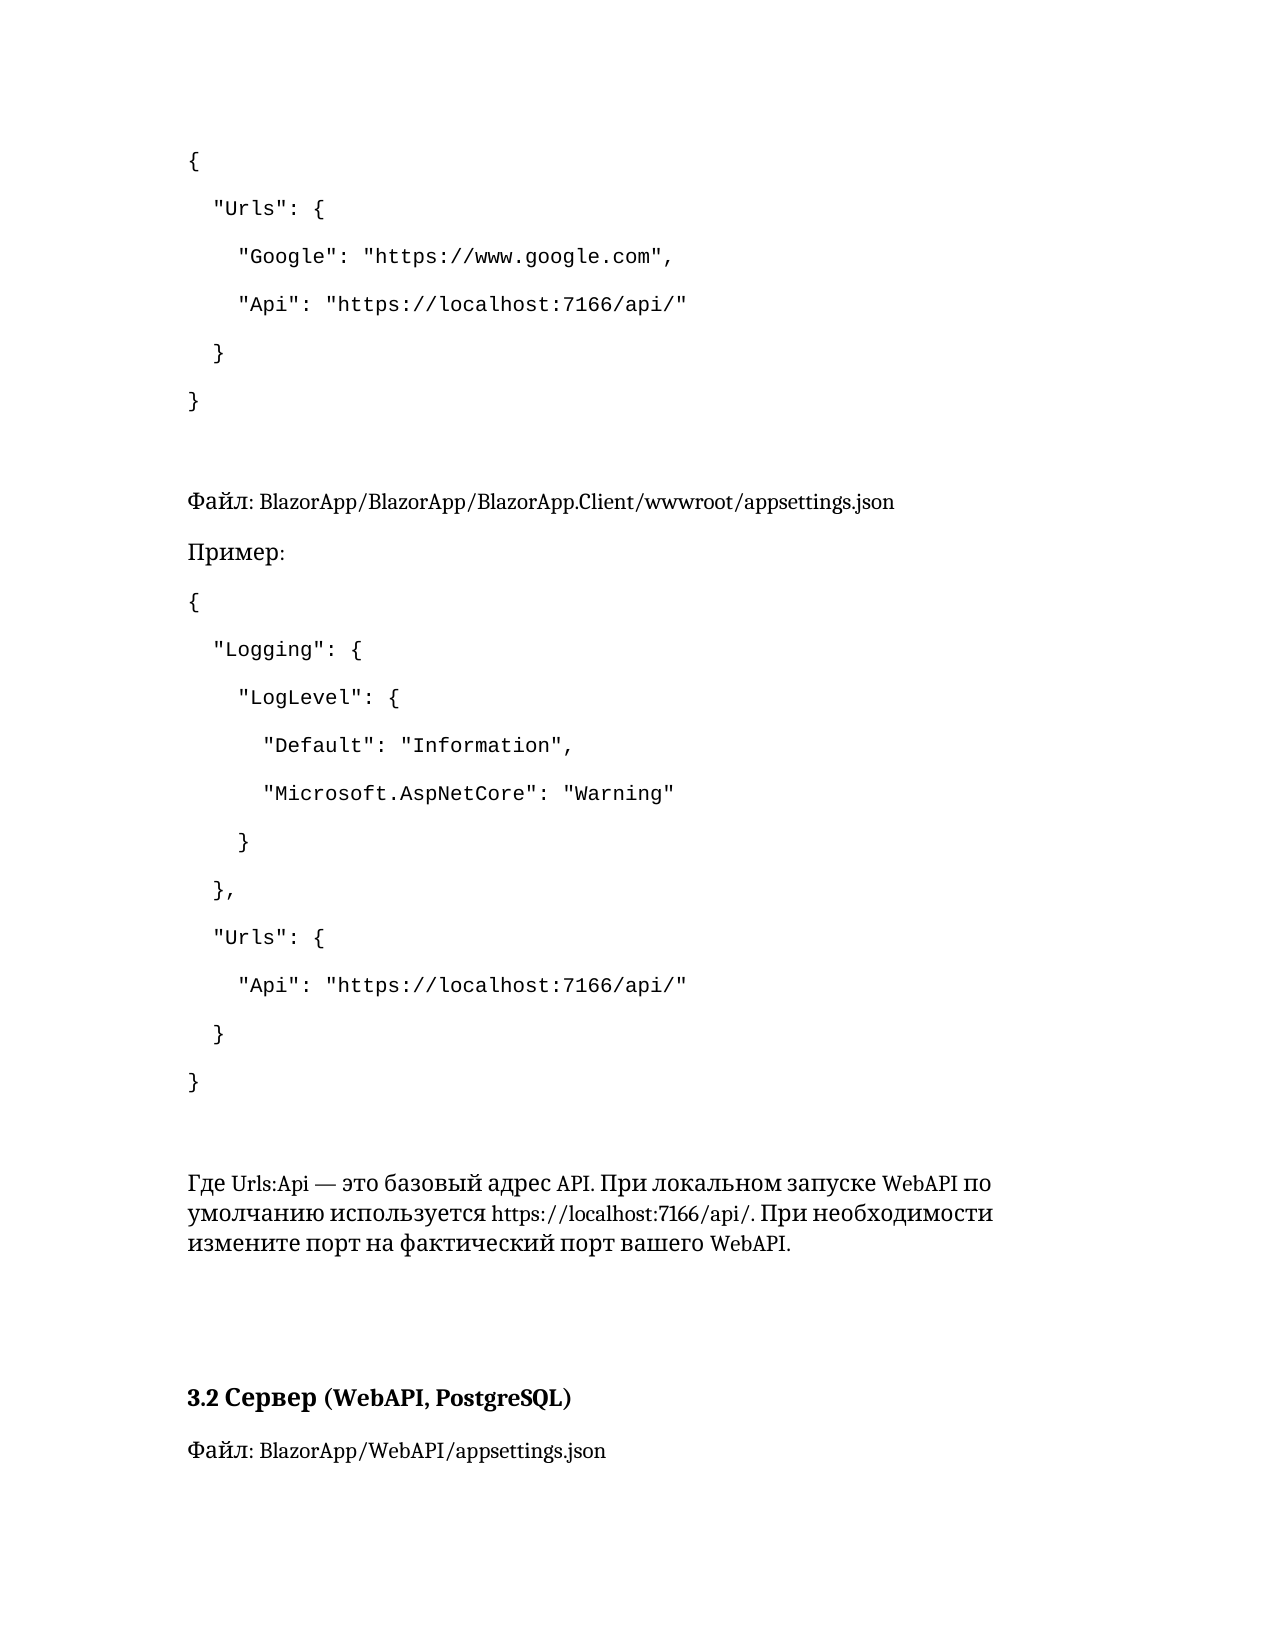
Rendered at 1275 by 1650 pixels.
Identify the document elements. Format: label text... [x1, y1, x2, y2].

text } [187, 342, 1087, 366]
text Где Urls:Api — это базовый адрес API. При локальном запуске WebAPI по умолчанию используется https://localhost:7166/api/. При необходимости измените порт на фактический порт вашего WebAPI. [187, 1171, 1087, 1257]
text 3.2 Сервер (WebAPI, PostgreSQL) [187, 1384, 1087, 1413]
text Пример: [187, 540, 1087, 567]
text "Google": "https://www.google.com", [187, 246, 1087, 270]
text "Urls": { [187, 198, 1087, 222]
text } [187, 1071, 1087, 1095]
text "Urls": { [187, 927, 1087, 951]
text "Default": "Information", [187, 735, 1087, 759]
text "Api": "https://localhost:7166/api/" [187, 975, 1087, 999]
text "Api": "https://localhost:7166/api/" [187, 294, 1087, 318]
text { [187, 591, 1087, 615]
text } [187, 390, 1087, 414]
text "Logging": { [187, 639, 1087, 663]
text } [187, 831, 1087, 855]
text "LogLevel": { [187, 687, 1087, 711]
text "Microsoft.AspNetCore": "Warning" [187, 783, 1087, 807]
text Файл: BlazorApp/WebAPI/appsettings.json [187, 1438, 1087, 1464]
text { [187, 150, 1087, 174]
text } [187, 1023, 1087, 1047]
text }, [187, 879, 1087, 903]
text Файл: BlazorApp/BlazorApp/BlazorApp.Client/wwwroot/appsettings.json [187, 489, 1087, 516]
